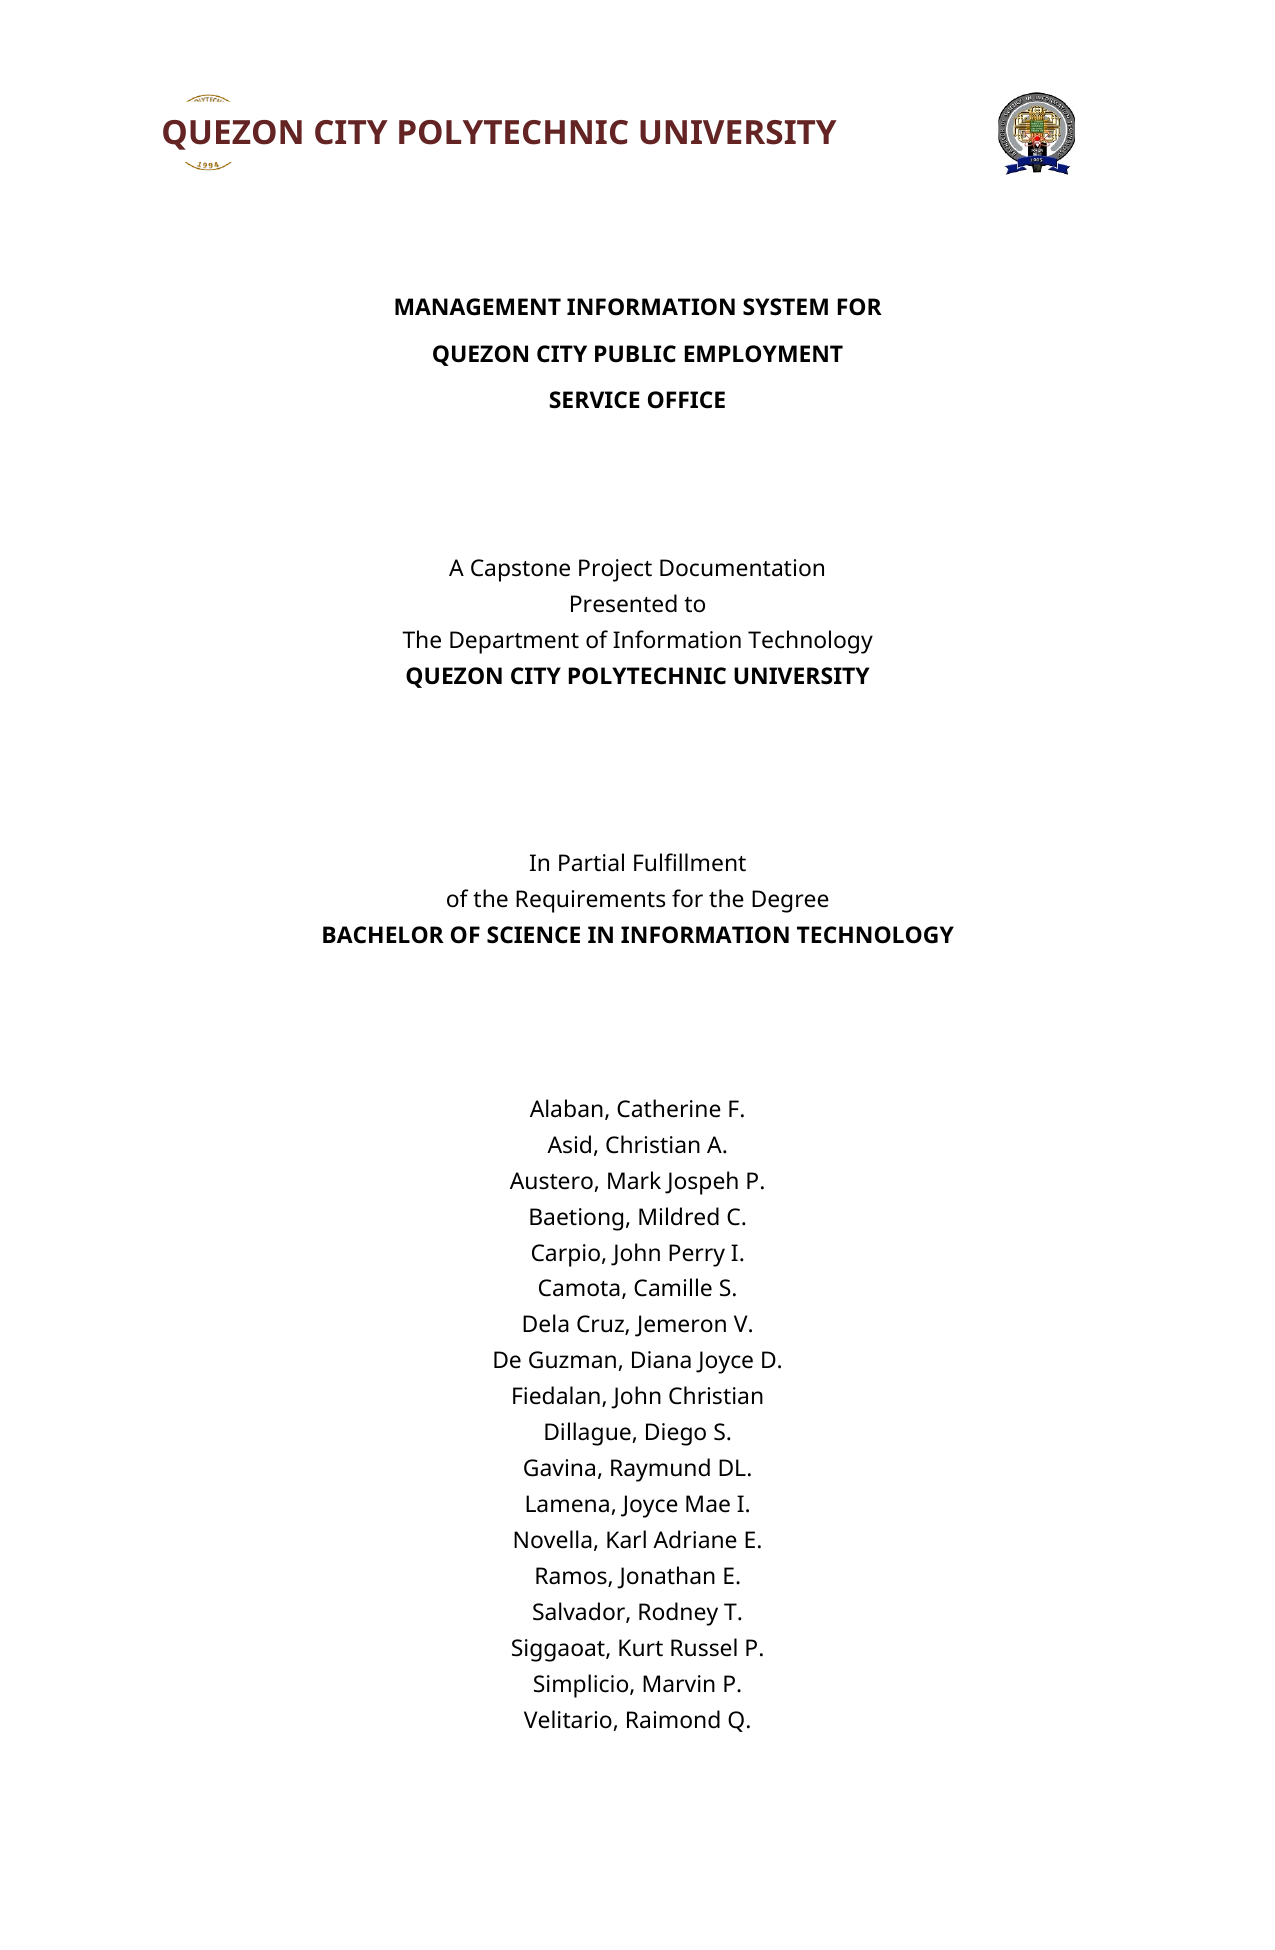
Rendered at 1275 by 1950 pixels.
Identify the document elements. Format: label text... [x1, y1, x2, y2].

text of the Requirements for the Degree [150, 883, 1125, 914]
text In Partial Fulfillment [150, 847, 1125, 878]
text De Guzman, Diana Joyce D. [150, 1344, 1125, 1376]
text Simplicio, Marvin P. [150, 1668, 1125, 1699]
text Austero, Mark Jospeh P. [150, 1164, 1125, 1196]
text SERVICE OFFICE [150, 384, 1125, 416]
text Dillague, Diego S. [150, 1416, 1125, 1447]
text Lamena, Joyce Mae I. [150, 1488, 1125, 1519]
text Alaban, Catherine F. [150, 1093, 1125, 1124]
text Dela Cruz, Jemeron V. [150, 1308, 1125, 1339]
text Salvador, Rodney T. [150, 1596, 1125, 1627]
text Gavina, Raymund DL. [150, 1452, 1125, 1483]
picture [182, 162, 230, 169]
text Asid, Christian A. [150, 1129, 1125, 1160]
text QUEZON CITY POLYTECHNIC UNIVERSITY [150, 660, 1125, 691]
text Baetiong, Mildred C. [150, 1201, 1125, 1232]
text Camota, Camille S. [150, 1272, 1125, 1304]
text QUEZON CITY PUBLIC EMPLOYMENT [150, 337, 1125, 369]
text Velitario, Raimond Q. [150, 1704, 1125, 1735]
picture [996, 92, 1075, 173]
text Novella, Karl Adriane E. [150, 1524, 1125, 1555]
picture [177, 93, 235, 101]
text Carpio, John Perry I. [150, 1236, 1125, 1268]
text MANAGEMENT INFORMATION SYSTEM FOR [150, 291, 1125, 322]
text Ramos, Jonathan E. [150, 1560, 1125, 1591]
text BACHELOR OF SCIENCE IN INFORMATION TECHNOLOGY [150, 919, 1125, 950]
text Presented to [150, 588, 1125, 619]
text Fiedalan, John Christian [150, 1380, 1125, 1411]
text Siggaoat, Kurt Russel P. [150, 1632, 1125, 1663]
text The Department of Information Technology [150, 624, 1125, 655]
text A Capstone Project Documentation [150, 552, 1125, 583]
